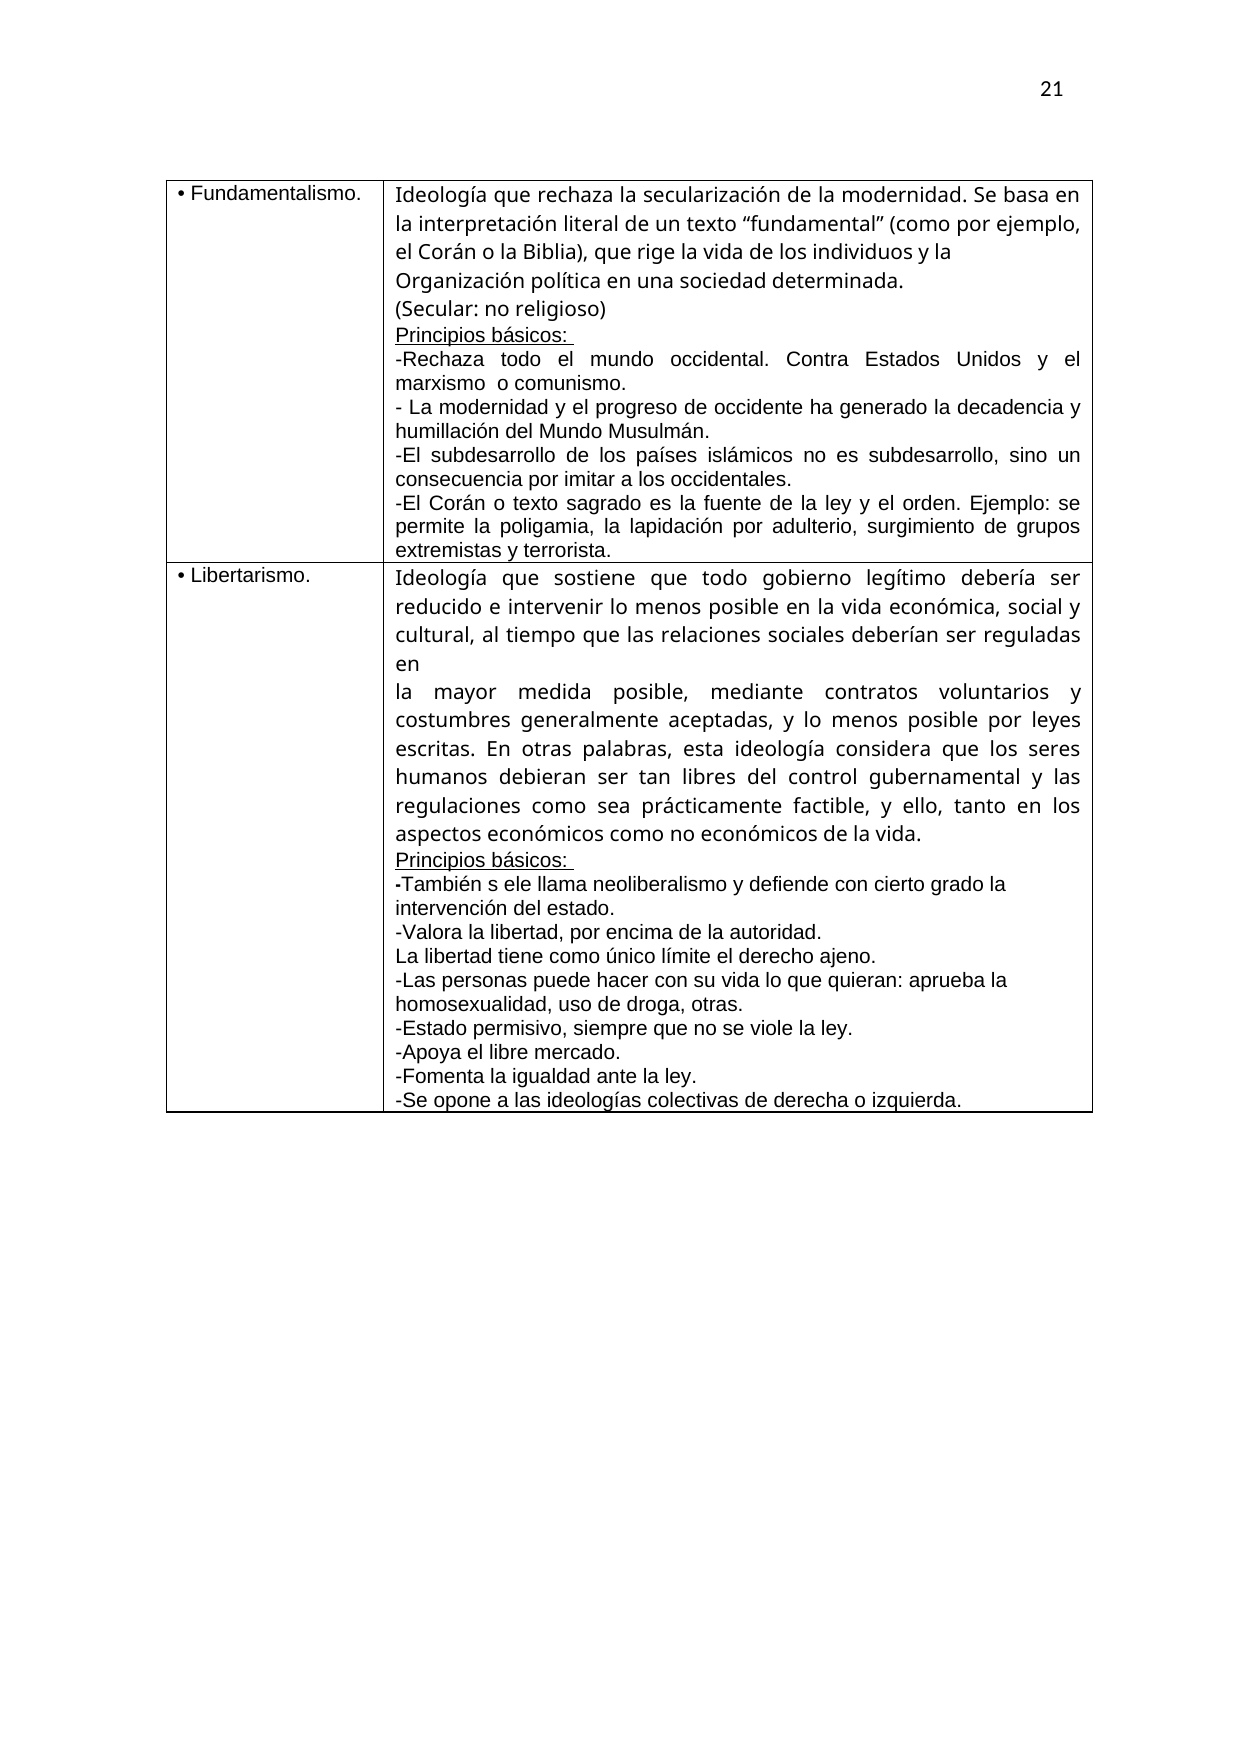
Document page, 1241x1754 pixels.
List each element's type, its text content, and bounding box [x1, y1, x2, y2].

table_cell • Libertarismo. [167, 563, 383, 1111]
table_cell Ideología que sostiene que todo gobierno legítimo debería ser reducido e intervenir lo menos posible en la vida económica, social y cultural, al tiempo que las relaciones sociales deberían ser reguladas en la mayor medida posible, mediante contratos voluntarios y costumbres generalmente aceptadas, y lo menos posible por leyes escritas. En otras palabras, esta ideología considera que los seres humanos debieran ser tan libres del control gubernamental y las regulaciones como sea prácticamente factible, y ello, tanto en los aspectos económicos como no económicos de la vida. Principios básicos: -También s ele llama neoliberalismo y defiende con cierto grado la intervención del estado. -Valora la libertad, por encima de la autoridad. La libertad tiene como único límite el derecho ajeno. -Las personas puede hacer con su vida lo que quieran: aprueba la homosexualidad, uso de droga, otras. -Estado permisivo, siempre que no se viole la ley. -Apoya el libre mercado. -Fomenta la igualdad ante la ley. -Se opone a las ideologías colectivas de derecha o izquierda. [384, 563, 1092, 1111]
table_cell • Fundamentalismo. [167, 181, 383, 562]
table_cell Ideología que rechaza la secularización de la modernidad. Se basa en la interpretación literal de un texto “fundamental” (como por ejemplo, el Corán o la Biblia), que rige la vida de los individuos y la Organización política en una sociedad determinada. (Secular: no religioso) Principios básicos: -Rechaza todo el mundo occidental. Contra Estados Unidos y el marxismo o comunismo. - La modernidad y el progreso de occidente ha generado la decadencia y humillación del Mundo Musulmán. -El subdesarrollo de los países islámicos no es subdesarrollo, sino un consecuencia por imitar a los occidentales. -El Corán o texto sagrado es la fuente de la ley y el orden. Ejemplo: se permite la poligamia, la lapidación por adulterio, surgimiento de grupos extremistas y terrorista. [384, 181, 1092, 562]
